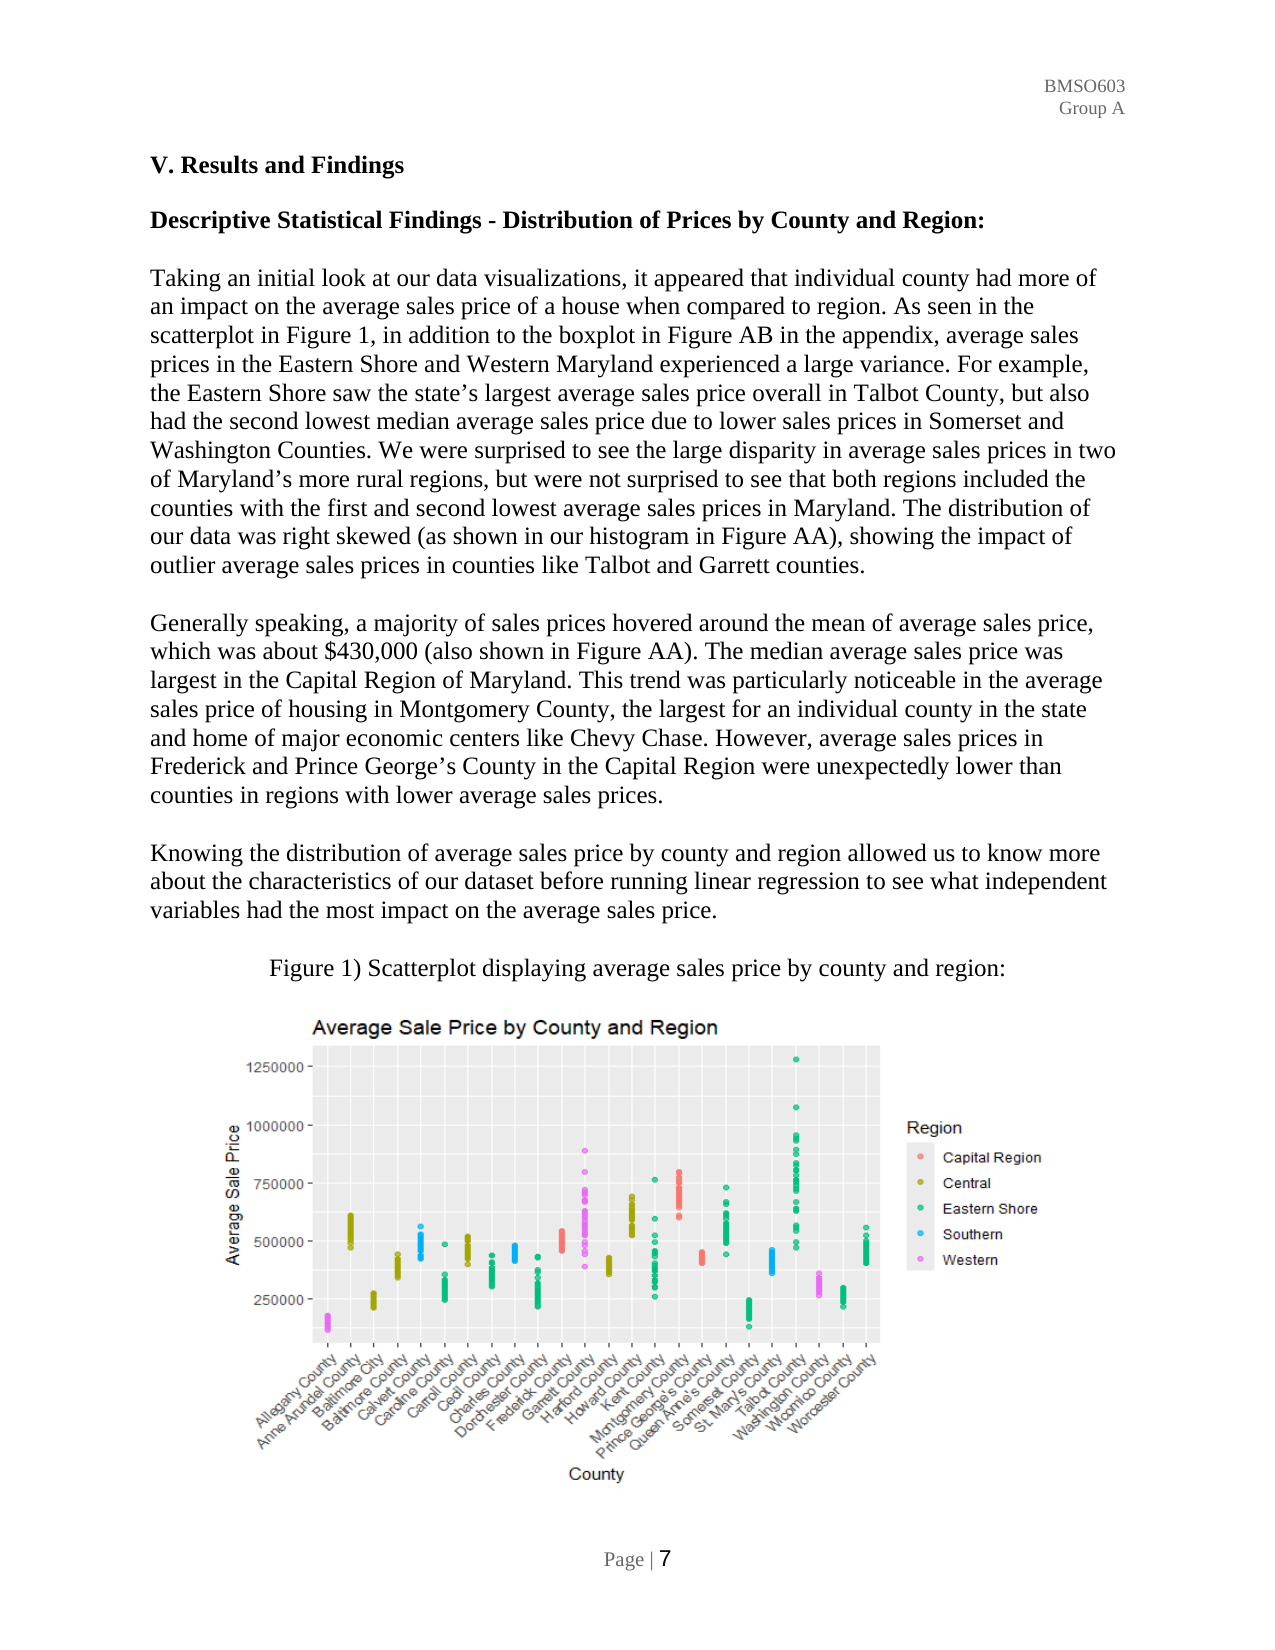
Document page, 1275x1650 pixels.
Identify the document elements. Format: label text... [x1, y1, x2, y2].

text Taking an initial look at our data visualizations, it appeared that individual county had more of an impact on the average sales price of a house when compared to region. As seen in the scatterplot in Figure 1, in addition to the boxplot in Figure AB in the appendix, average sales prices in the Eastern Shore and Western Maryland experienced a large variance. For example, the Eastern Shore saw the state’s largest average sales price overall in Talbot County, but also had the second lowest median average sales price due to lower sales prices in Somerset and Washington Counties. We were surprised to see the large disparity in average sales prices in two of Maryland’s more rural regions, but were not surprised to see that both regions included the counties with the first and second lowest average sales prices in Maryland. The distribution of our data was right skewed (as shown in our histogram in Figure AA), showing the impact of outlier average sales prices in counties like Talbot and Garrett counties. [150, 263, 1125, 579]
text Generally speaking, a majority of sales prices hovered around the mean of average sales price, which was about $430,000 (also shown in Figure AA). The median average sales price was largest in the Capital Region of Maryland. This trend was particularly noticeable in the average sales price of housing in Montgomery County, the largest for an individual county in the state and home of major economic centers like Chevy Chase. However, average sales prices in Frederick and Prince George’s County in the Capital Region were unexpectedly lower than counties in regions with lower average sales prices. [150, 608, 1125, 809]
text Knowing the distribution of average sales price by county and region allowed us to know more about the characteristics of our dataset before running linear regression to see what independent variables had the most impact on the average sales price. [150, 838, 1125, 924]
picture [215, 1010, 1060, 1491]
text Figure 1) Scatterplot displaying average sales price by county and region: [150, 953, 1125, 981]
text Descriptive Statistical Findings - Distribution of Prices by County and Region: [150, 205, 1125, 234]
text V. Results and Findings [150, 150, 1125, 205]
